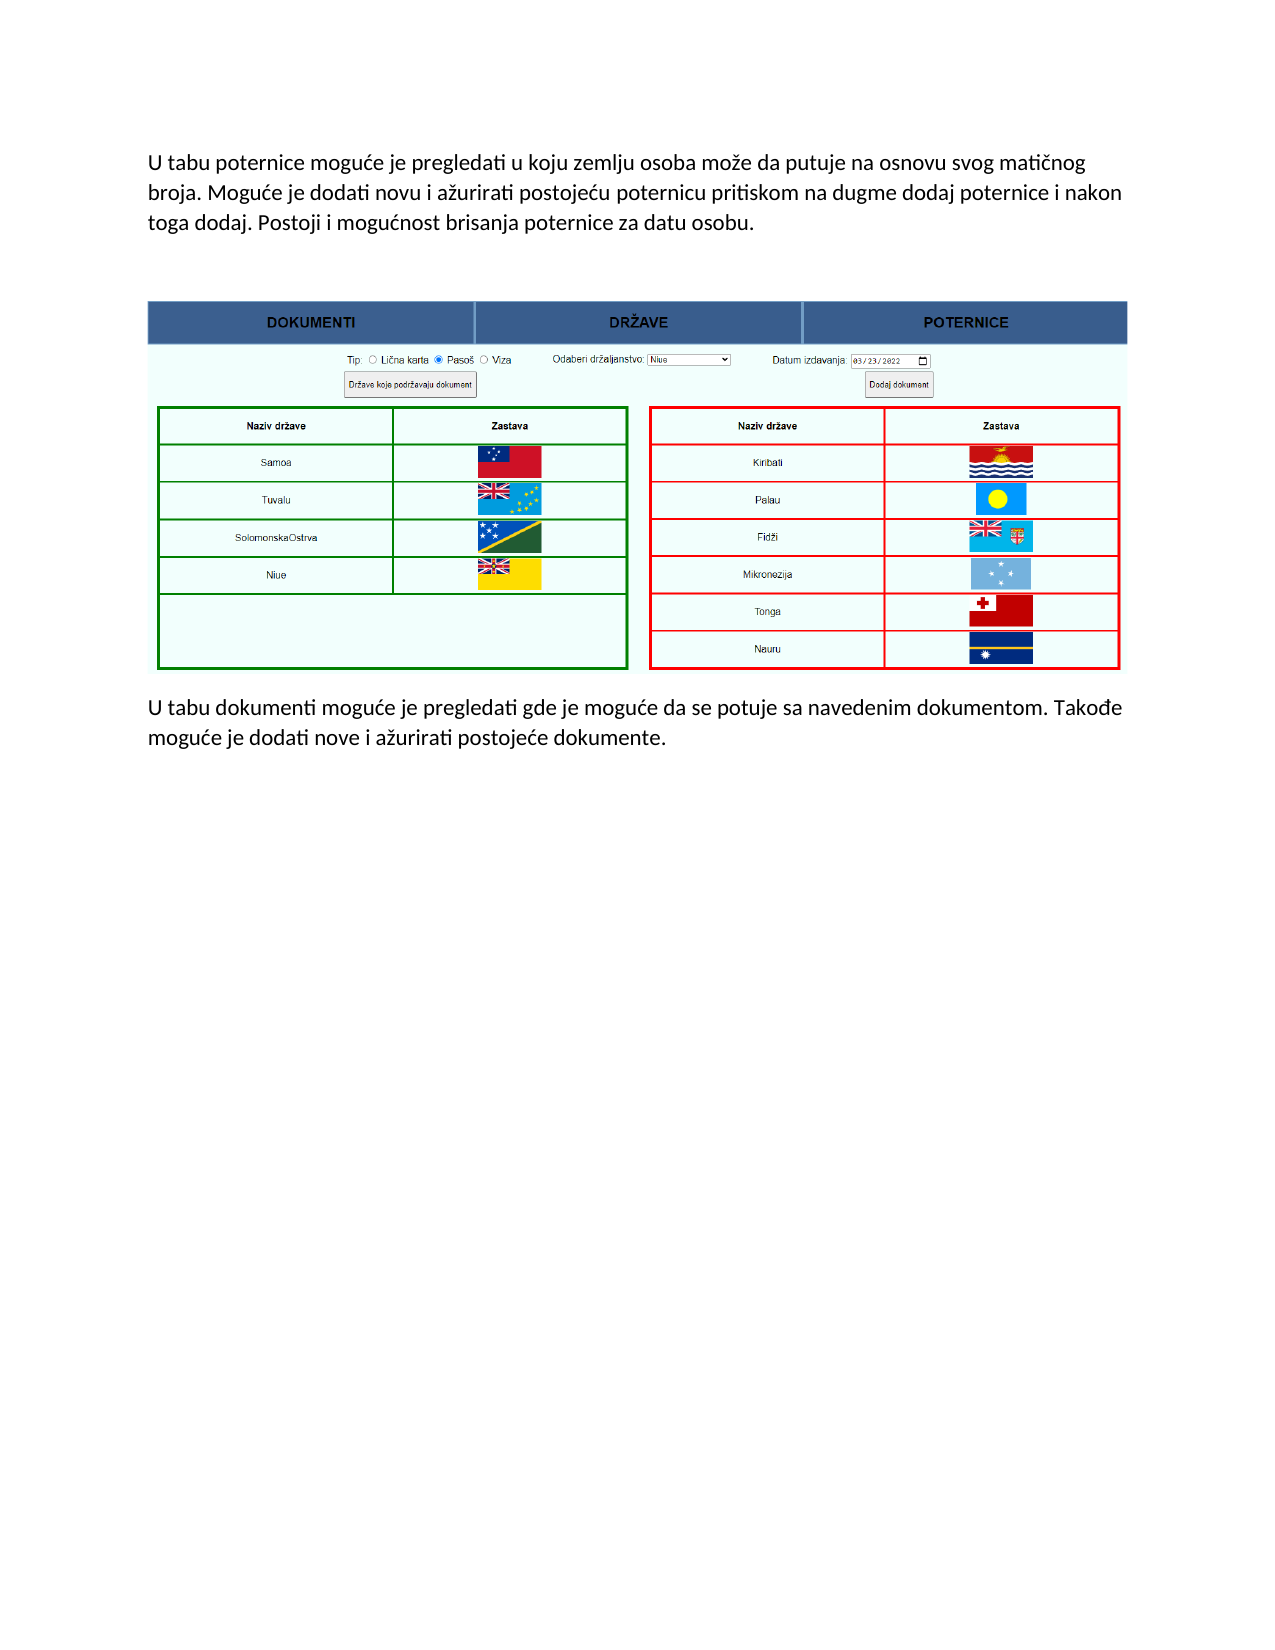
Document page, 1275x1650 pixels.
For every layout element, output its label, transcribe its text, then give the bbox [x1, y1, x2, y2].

text U tabu dokumenti moguće je pregledati gde je moguće da se potuje sa navedenim dokumentom. Takođe moguće je dodati nove i ažurirati postojeće dokumente. [148, 693, 1127, 751]
picture [147, 301, 1128, 674]
text U tabu poternice moguće je pregledati u koju zemlju osoba može da putuje na osnovu svog matičnog broja. Moguće je dodati novu i ažurirati postojeću poternicu pritiskom na dugme dodaj poternice i nakon toga dodaj. Postoji i mogućnost brisanja poternice za datu osobu. [148, 148, 1127, 236]
